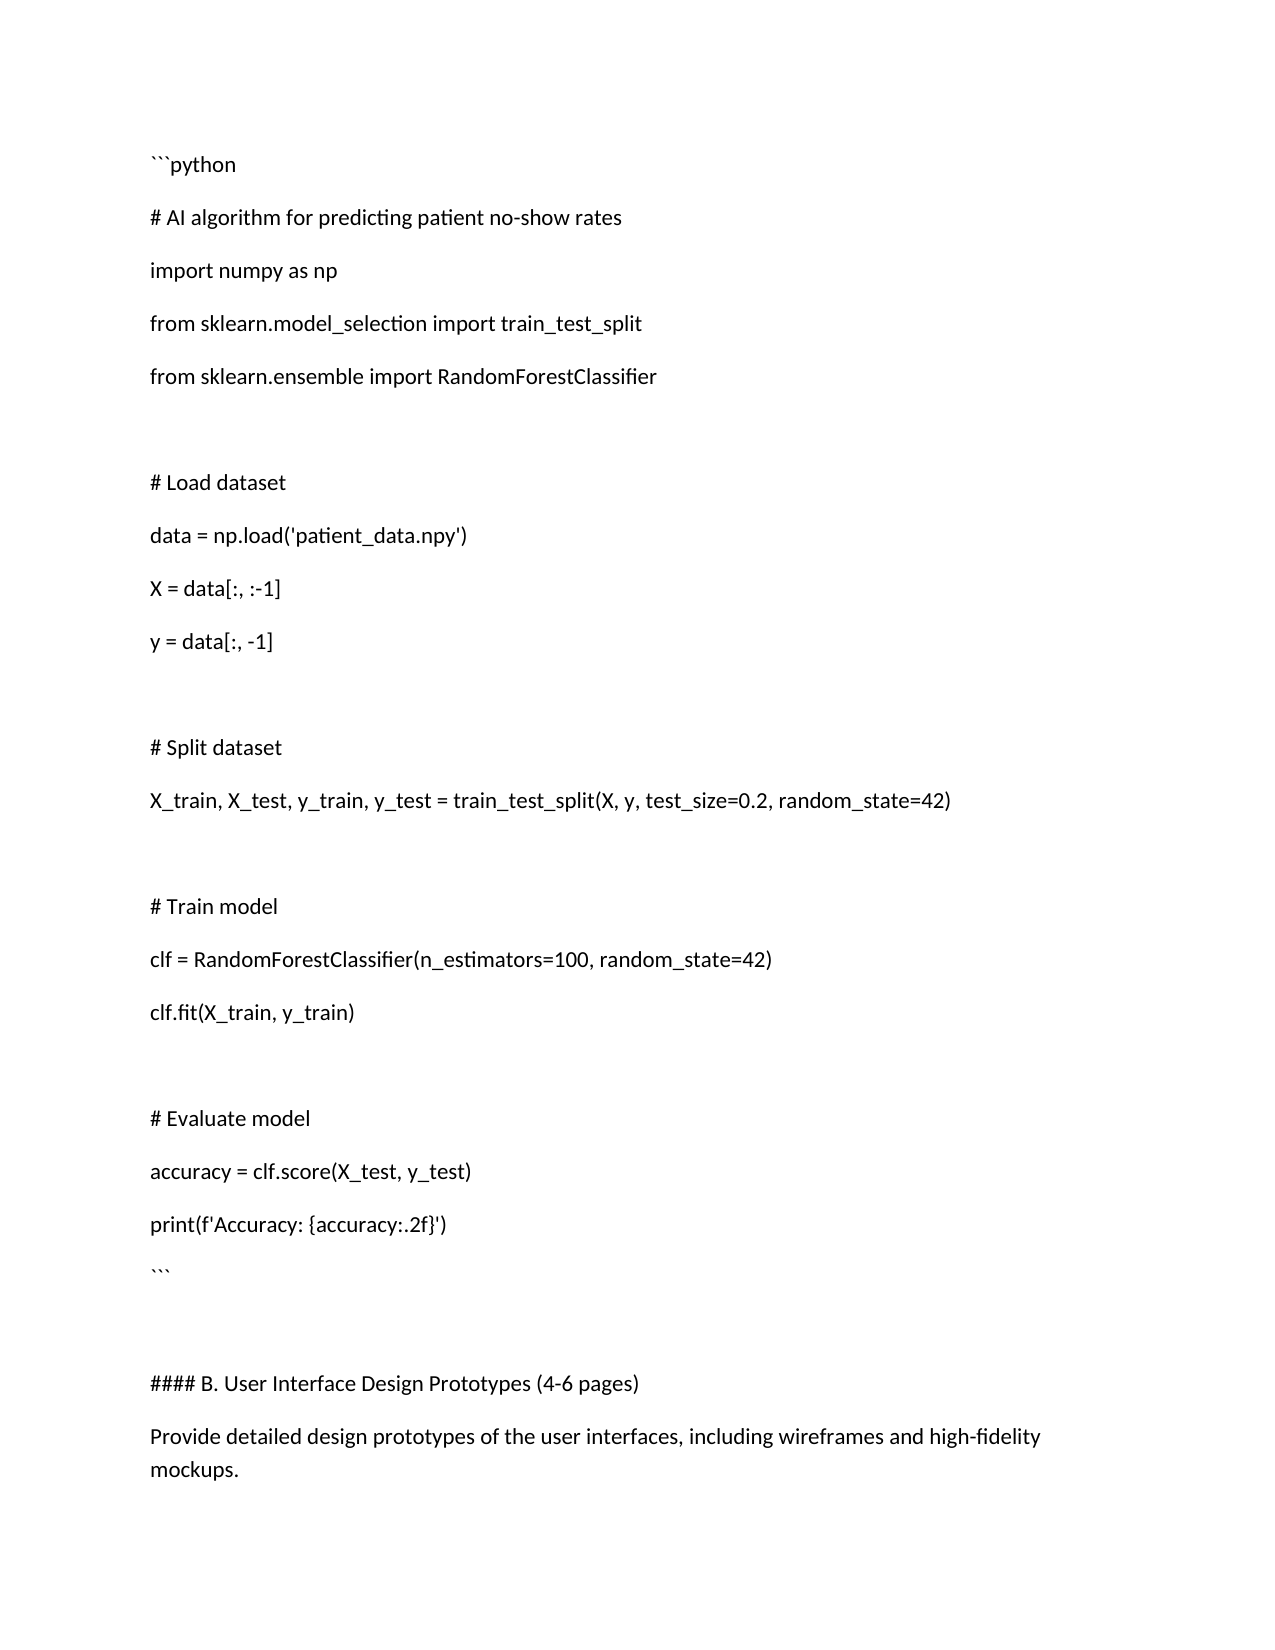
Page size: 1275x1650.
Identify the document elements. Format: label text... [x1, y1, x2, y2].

text print(f'Accuracy: {accuracy:.2f}') [150, 1210, 1125, 1238]
text clf.fit(X_train, y_train) [150, 998, 1125, 1026]
text data = np.load('patient_data.npy') [150, 521, 1125, 549]
text import numpy as np [150, 256, 1125, 284]
text y = data[:, -1] [150, 627, 1125, 655]
text # Load dataset [150, 468, 1125, 496]
text ```python [150, 150, 1125, 178]
text from sklearn.model_selection import train_test_split [150, 309, 1125, 337]
text # Split dataset [150, 733, 1125, 761]
text #### B. User Interface Design Prototypes (4-6 pages) [150, 1369, 1125, 1397]
text X = data[:, :-1] [150, 574, 1125, 602]
text # AI algorithm for predicting patient no-show rates [150, 203, 1125, 231]
text clf = RandomForestClassifier(n_estimators=100, random_state=42) [150, 945, 1125, 973]
text # Evaluate model [150, 1104, 1125, 1132]
text accuracy = clf.score(X_test, y_test) [150, 1157, 1125, 1185]
text from sklearn.ensemble import RandomForestClassifier [150, 362, 1125, 390]
text Provide detailed design prototypes of the user interfaces, including wireframes and high-fidelity mockups. [150, 1422, 1125, 1483]
text ``` [150, 1263, 1125, 1291]
text # Train model [150, 892, 1125, 920]
text X_train, X_test, y_train, y_test = train_test_split(X, y, test_size=0.2, random_state=42) [150, 786, 1125, 814]
